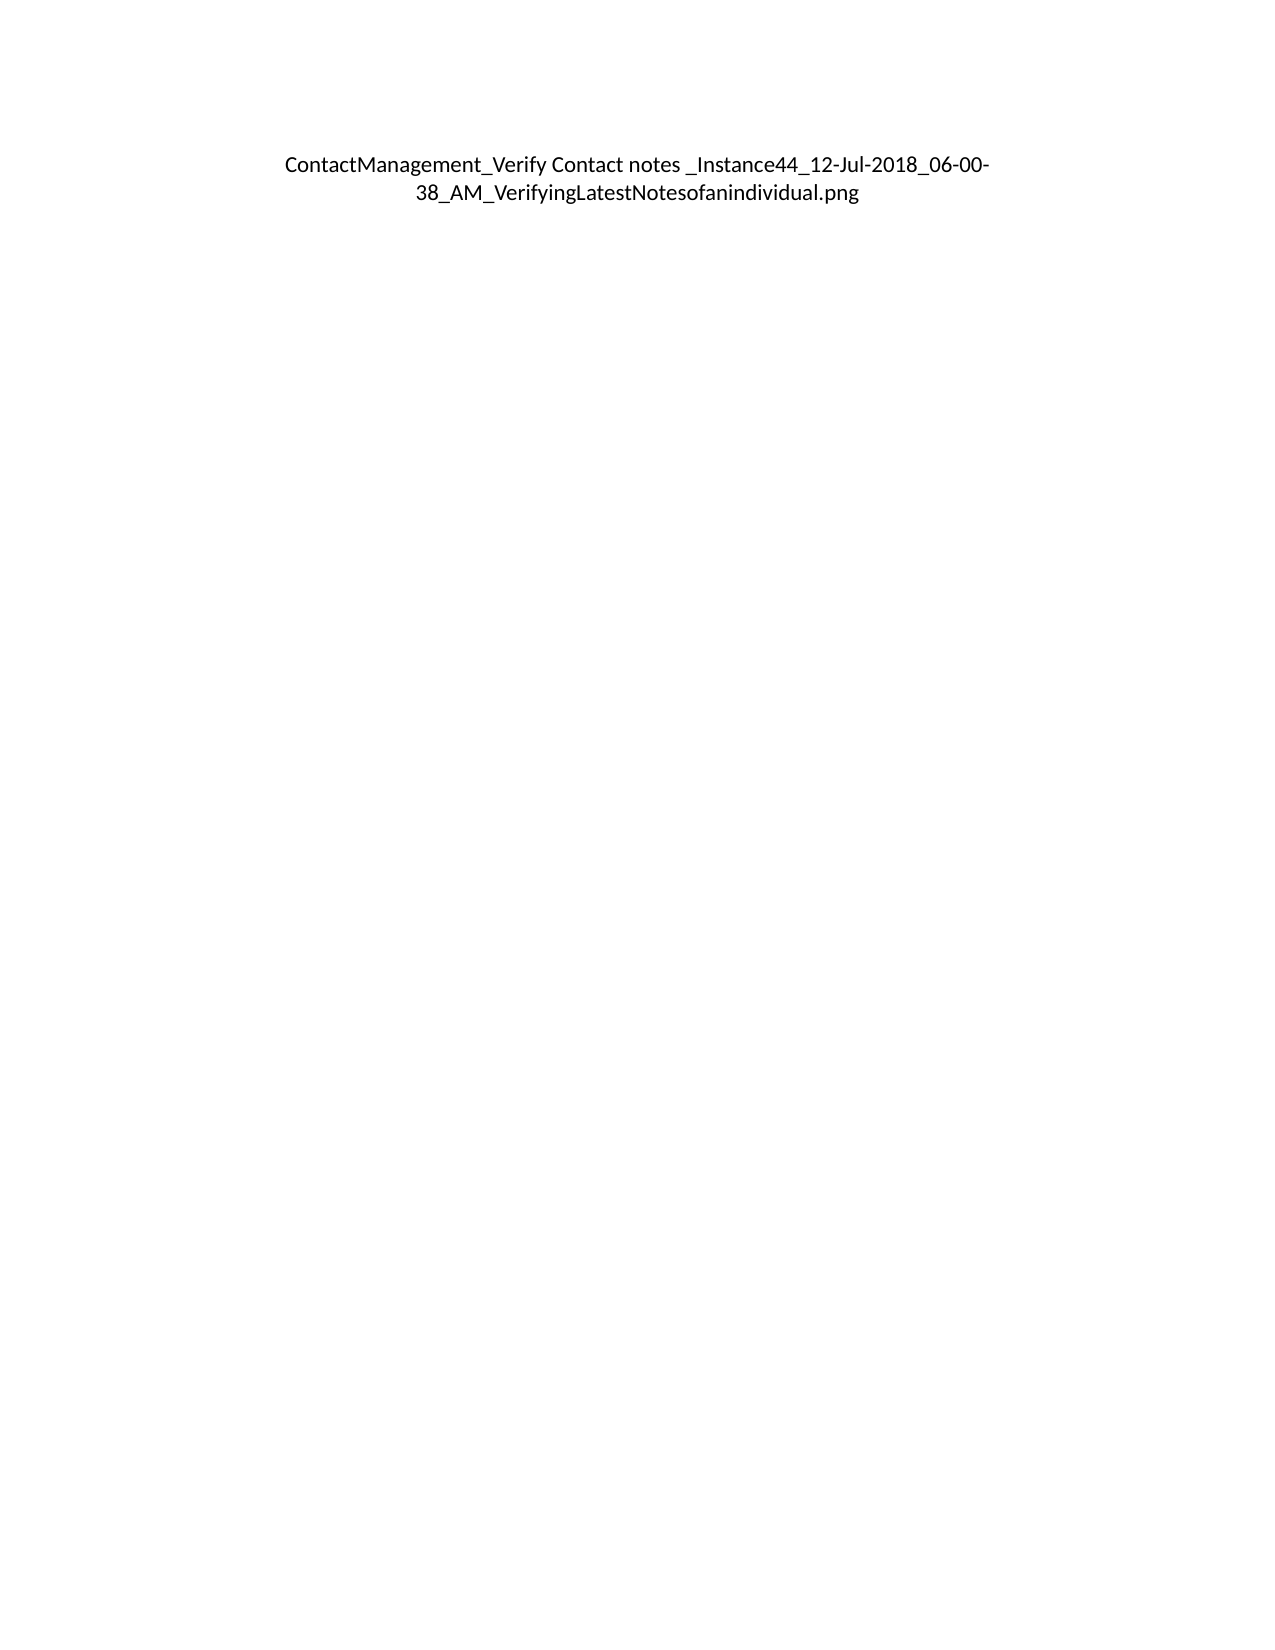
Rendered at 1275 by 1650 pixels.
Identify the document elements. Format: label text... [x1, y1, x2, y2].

text ContactManagement_Verify Contact notes _Instance44_12-Jul-2018_06-00-38_AM_VerifyingLatestNotesofanindividual.png [150, 150, 1125, 218]
